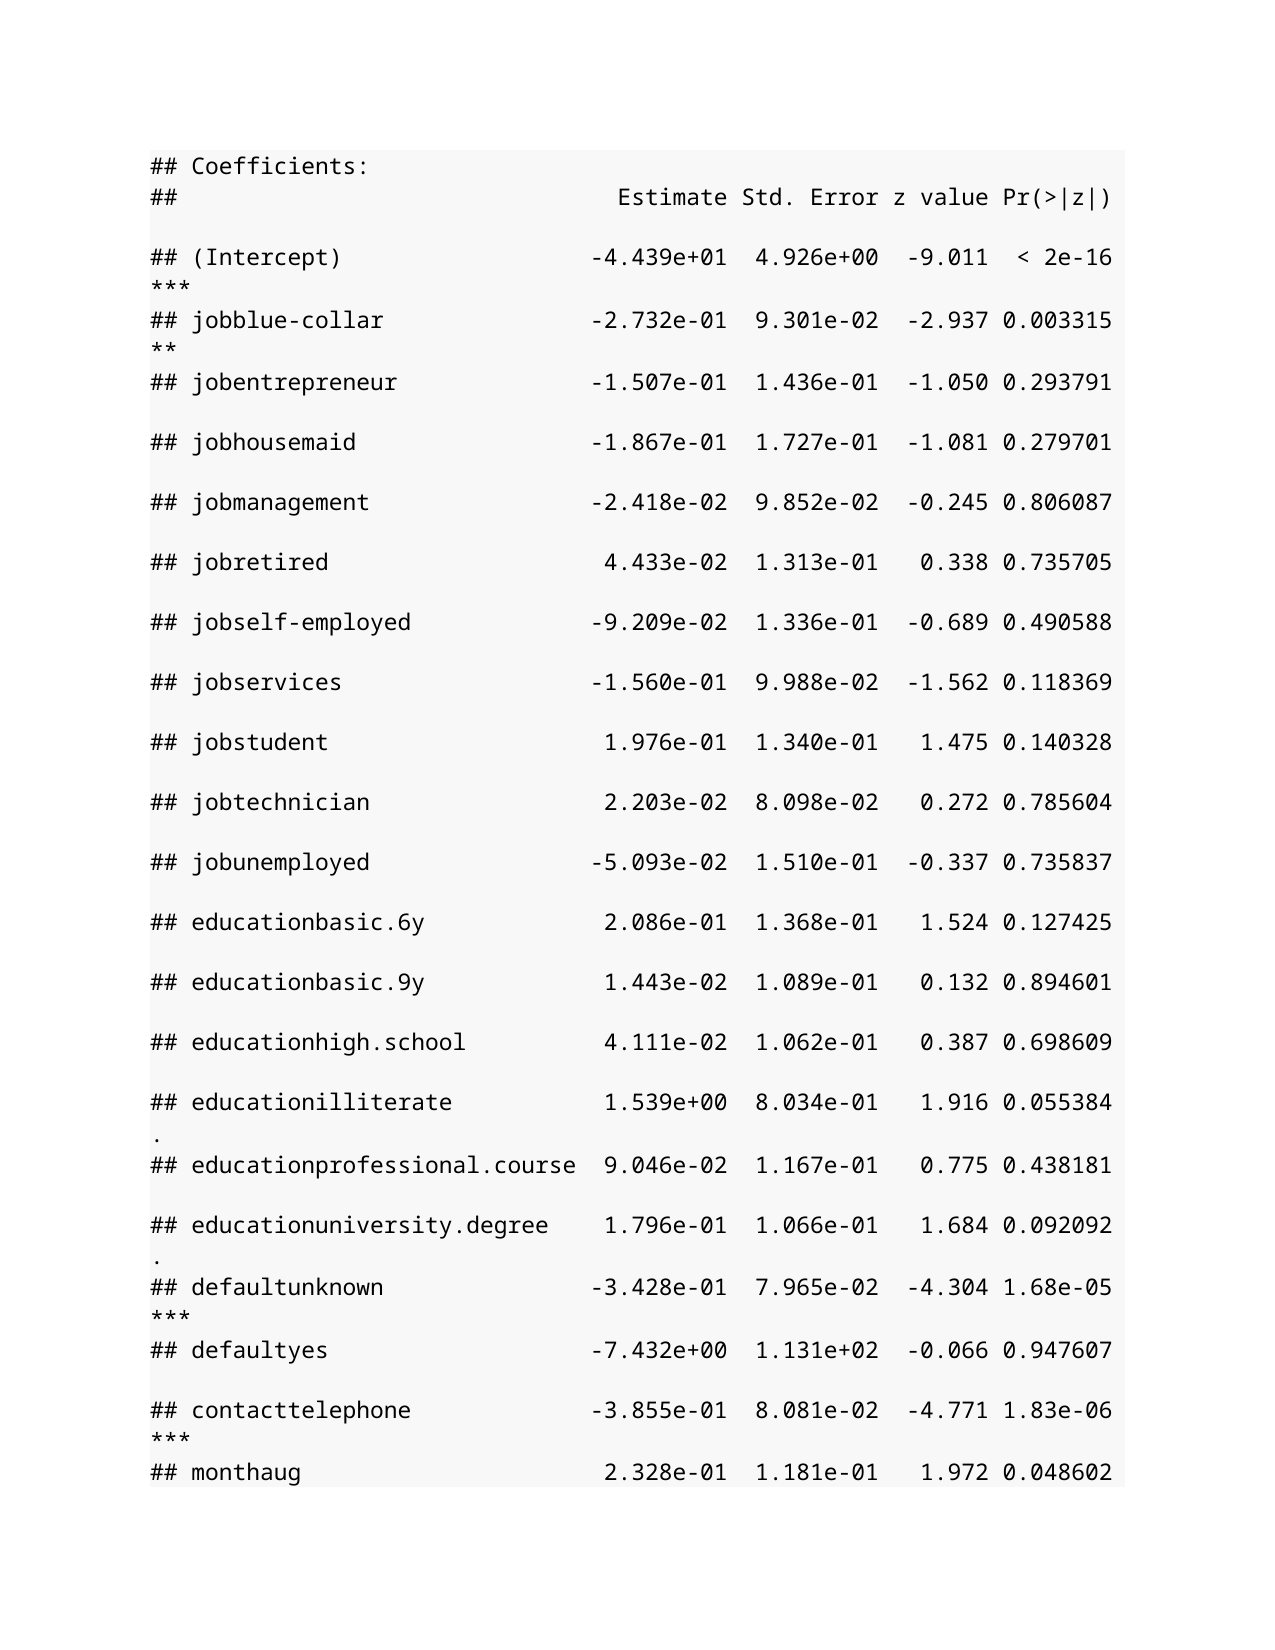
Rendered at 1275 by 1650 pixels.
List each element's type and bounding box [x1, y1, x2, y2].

text [150, 150, 1125, 1487]
